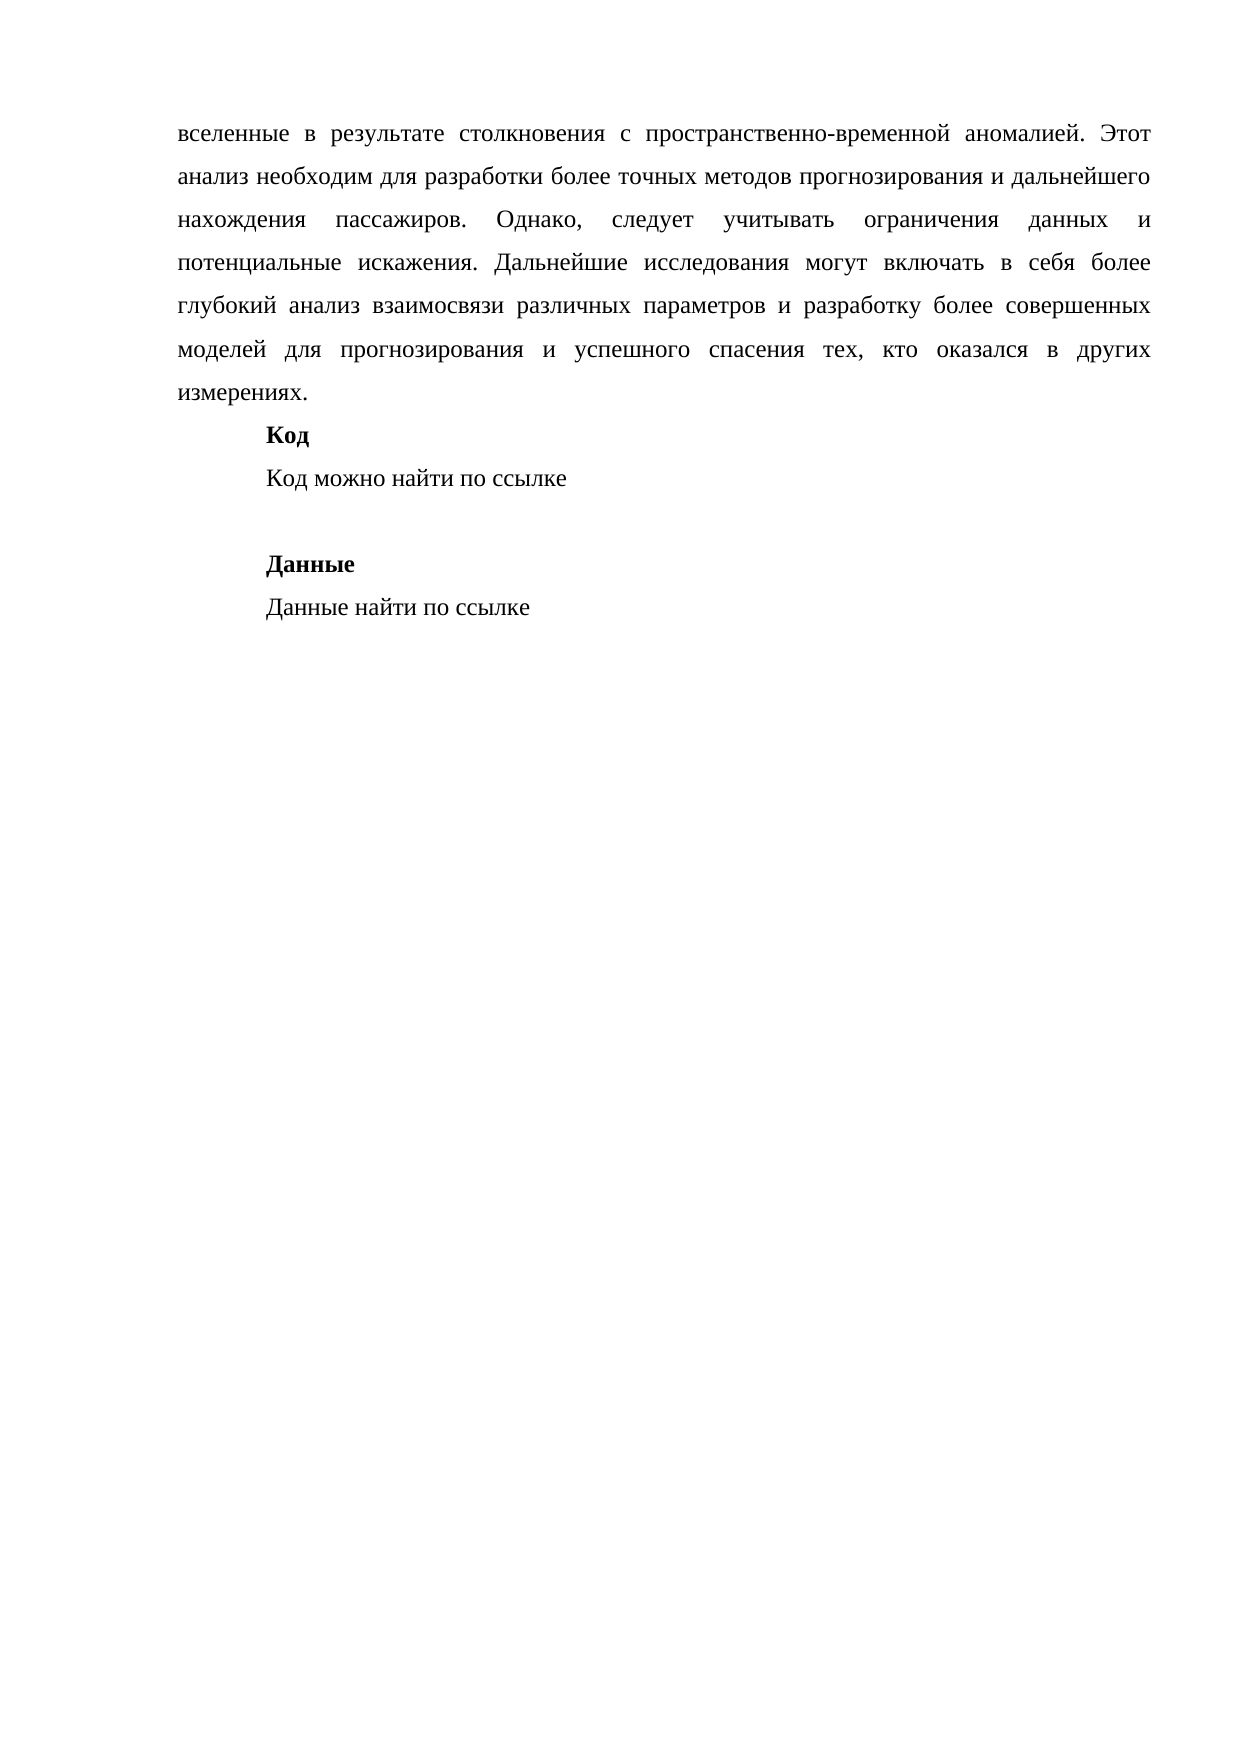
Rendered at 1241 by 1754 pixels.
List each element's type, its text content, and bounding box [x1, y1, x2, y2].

text Данные найти по ссылке [177, 592, 1152, 621]
text Данные [177, 549, 1152, 578]
text Код [177, 420, 1152, 449]
text Код можно найти по ссылке [177, 463, 1152, 492]
